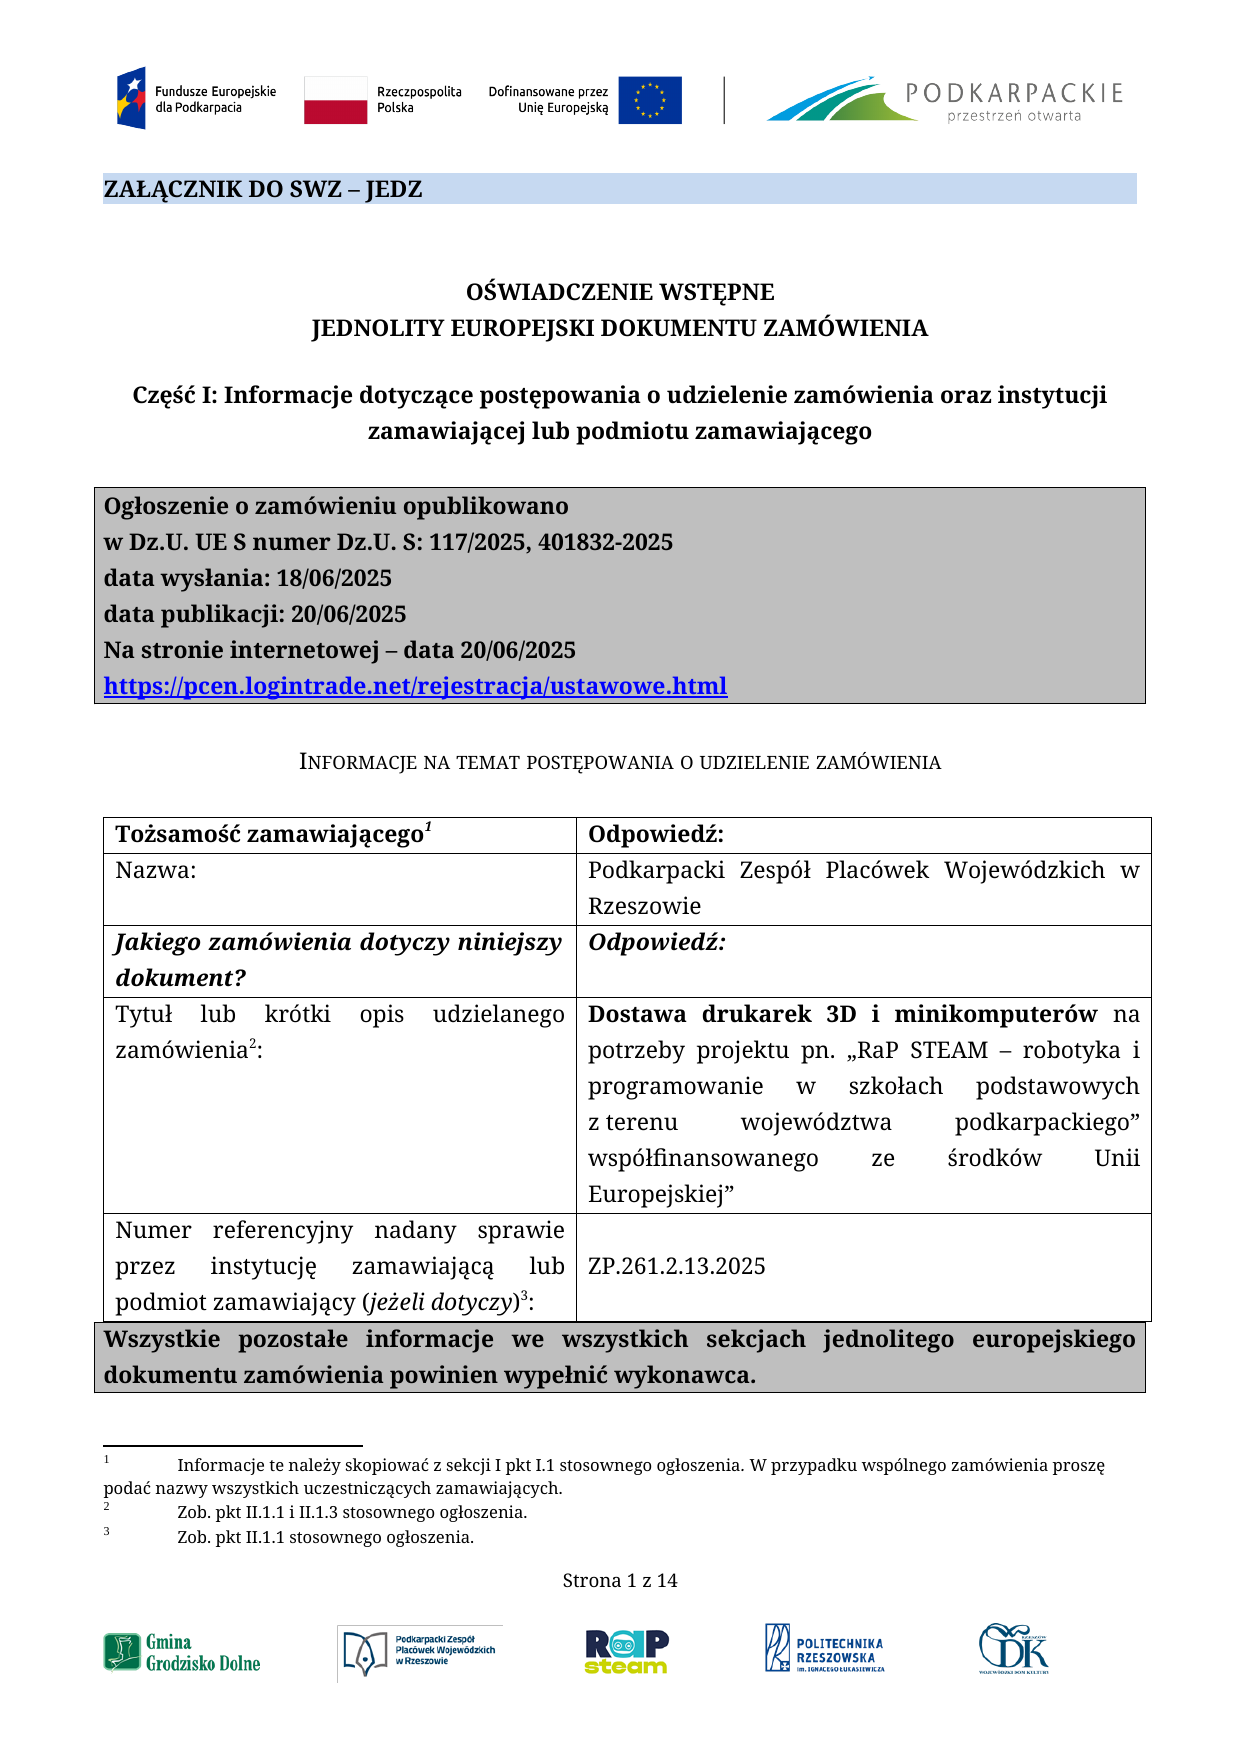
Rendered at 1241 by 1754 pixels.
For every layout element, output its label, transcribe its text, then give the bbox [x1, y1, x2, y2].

table_cell Dostawa drukarek 3D i minikomputerów na potrzeby projektu pn. „RaP STEAM – robotyka i programowanie w szkołach podstawowych z terenu województwa podkarpackiego” współfinansowanego ze środków Unii Europejskiej” [577, 998, 1151, 1213]
table_cell Nazwa: [104, 854, 576, 925]
title jednolitY europejski dokumentu zamówienia [103, 312, 1137, 343]
text https://pcen.logintrade.net/rejestracja/ustawowe.html [95, 667, 1145, 703]
text data wysłania: 18/06/2025 [95, 559, 1145, 593]
text Ogłoszenie o zamówieniu opublikowano [95, 488, 1145, 521]
table_header Odpowiedź: [577, 818, 1151, 853]
picture [103, 50, 1137, 146]
table_cell Podkarpacki Zespół Placówek Wojewódzkich w Rzeszowie [577, 854, 1151, 925]
text data publikacji: 20/06/2025 [95, 595, 1145, 629]
title OŚWIADCZENIE WSTĘPNE [103, 276, 1137, 307]
title Informacje na temat postępowania o udzielenie zamówienia [103, 745, 1137, 776]
table_cell Jakiego zamówienia dotyczy niniejszy dokument? [104, 926, 576, 997]
table_cell Numer referencyjny nadany sprawie przez instytucję zamawiającą lub podmiot zamawiający (jeżeli dotyczy): [104, 1214, 576, 1321]
table_cell Odpowiedź: [577, 926, 1151, 997]
table_cell Tytuł lub krótki opis udzielanego zamówienia: [104, 998, 576, 1213]
picture [103, 1605, 1049, 1689]
text Wszystkie pozostałe informacje we wszystkich sekcjach jednolitego europejskiego dokumentu zamówienia powinien wypełnić wykonawca. [95, 1323, 1145, 1392]
text Na stronie internetowej – data 20/06/2025 [95, 631, 1145, 665]
text w Dz.U. UE S numer Dz.U. S: 117/2025, 401832-2025 [95, 523, 1145, 557]
table_header Tożsamość zamawiającego [104, 818, 576, 853]
title Część I: Informacje dotyczące postępowania o udzielenie zamówienia oraz instytucji zamawiającej lub podmiotu zamawiającego [103, 379, 1137, 446]
subtitle ZAŁĄCZNIK DO SWZ – JEDZ [103, 173, 1137, 204]
table_cell ZP.261.2.13.2025 [577, 1214, 1151, 1321]
